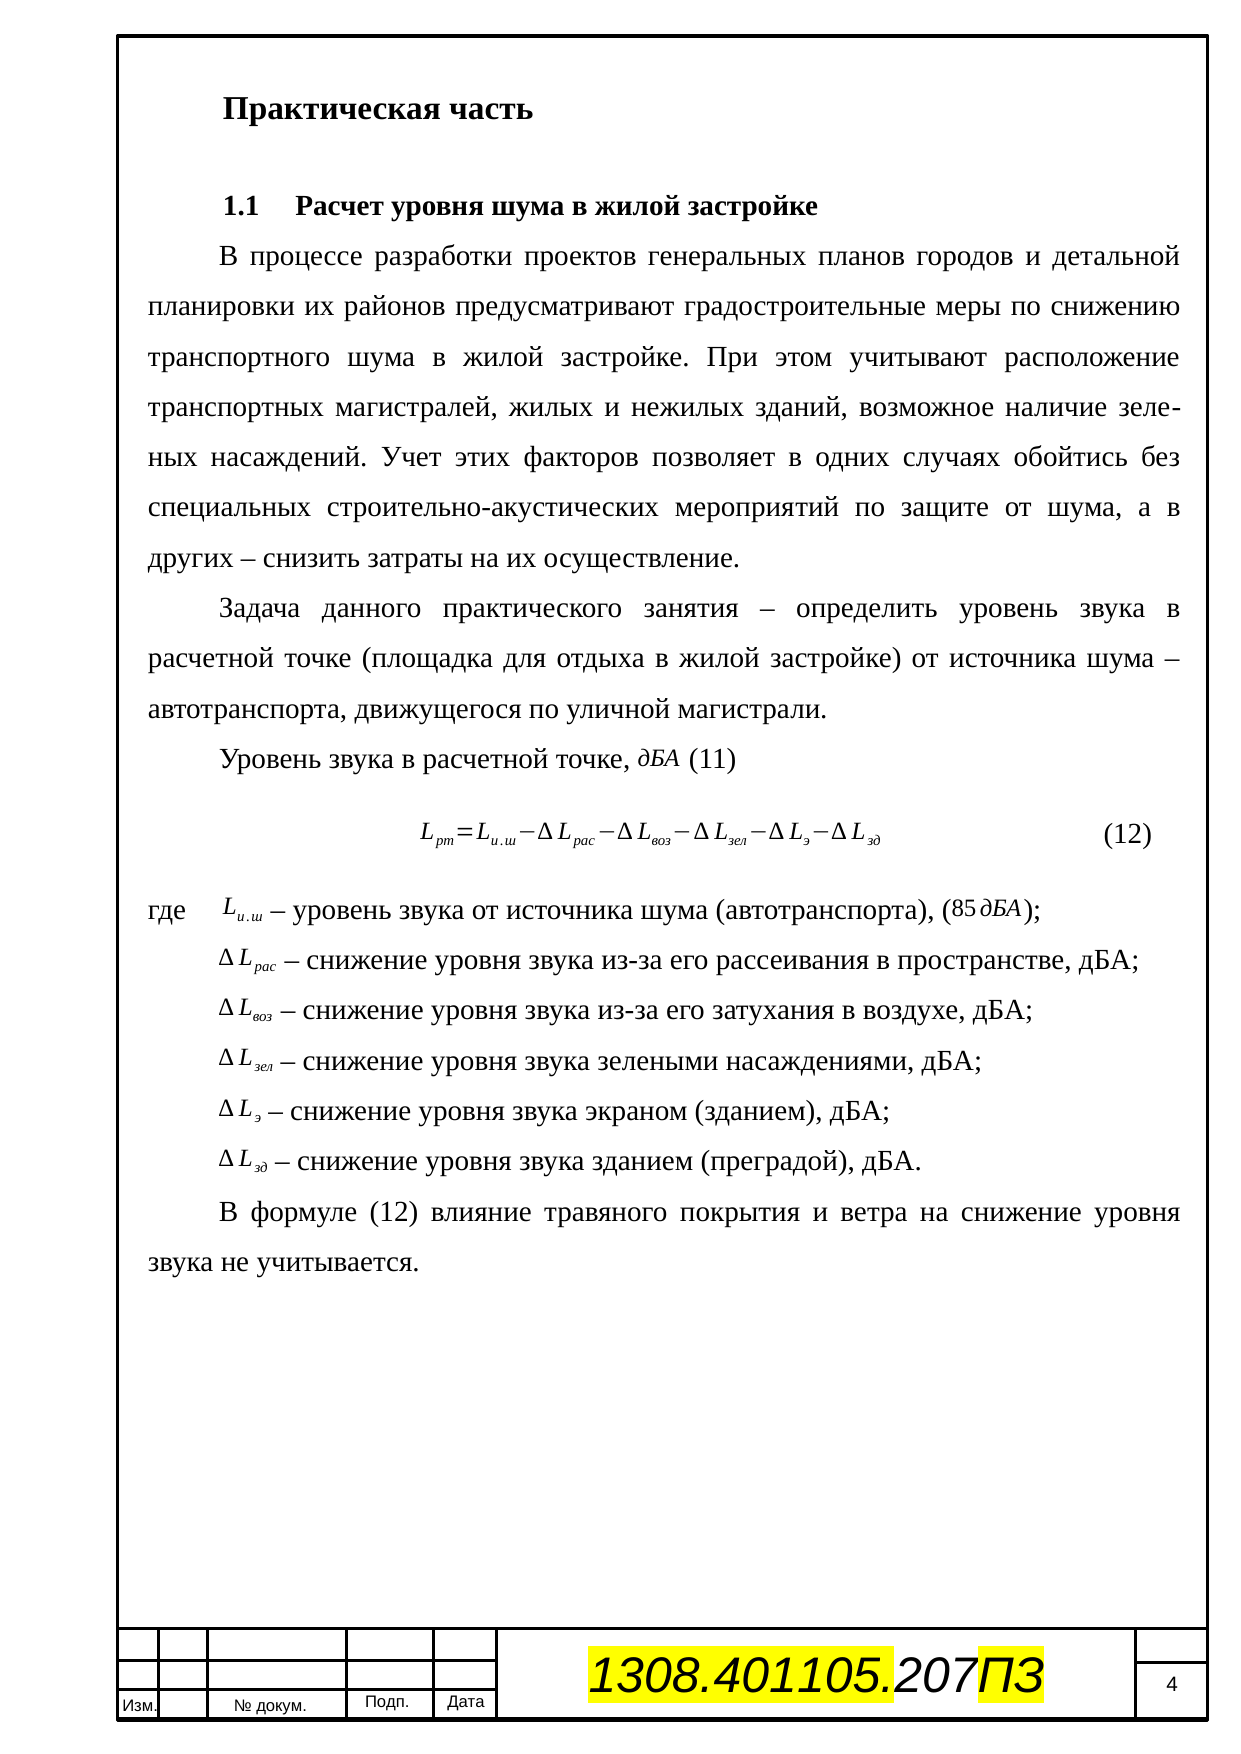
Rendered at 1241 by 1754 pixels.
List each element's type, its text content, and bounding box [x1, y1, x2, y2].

text – снижение уровня звука из-за его рассеивания в пространстве, дБА; [148, 942, 1181, 976]
text – снижение уровня звука из-за его затухания в воздухе, дБА; [148, 992, 1181, 1026]
text где – уровень звука от источника шума (автотранспорта), (); [148, 892, 1181, 925]
text – снижение уровня звука экраном (зданием), дБА; [148, 1093, 1181, 1127]
text Задача данного практического занятия – определить уровень звука в расчетной точке (площадка для отдыха в жилой застройке) от источника шума – автотранспорта, движущегося по уличной магистрали. [148, 590, 1181, 724]
text Уровень звука в расчетной точке, (11) [148, 741, 1181, 775]
text В процессе разработки проектов генеральных планов городов и детальной планировки их районов предусматривают градостроительные меры по снижению транспортного шума в жилой застройке. При этом учитывают расположение транспортных магистралей, жилых и нежилых зданий, возможное наличие зеленых насаждений. Учет этих факторов позволяет в одних случаях обойтись без специальных строительно-акустических мероприятий по защите от шума, а в других – снизить затраты на их осуществление. [148, 238, 1181, 573]
text Расчет уровня шума в жилой застройке [148, 188, 1181, 221]
text (12) [148, 816, 1181, 850]
text – снижение уровня звука зданием (преградой), дБА. [148, 1143, 1181, 1177]
text – снижение уровня звука зелеными насаждениями, дБА; [148, 1043, 1181, 1076]
list Практическая часть [223, 89, 1181, 127]
text В формуле (12) влияние травяного покрытия и ветра на снижение уровня звука не учитывается. [148, 1194, 1181, 1277]
